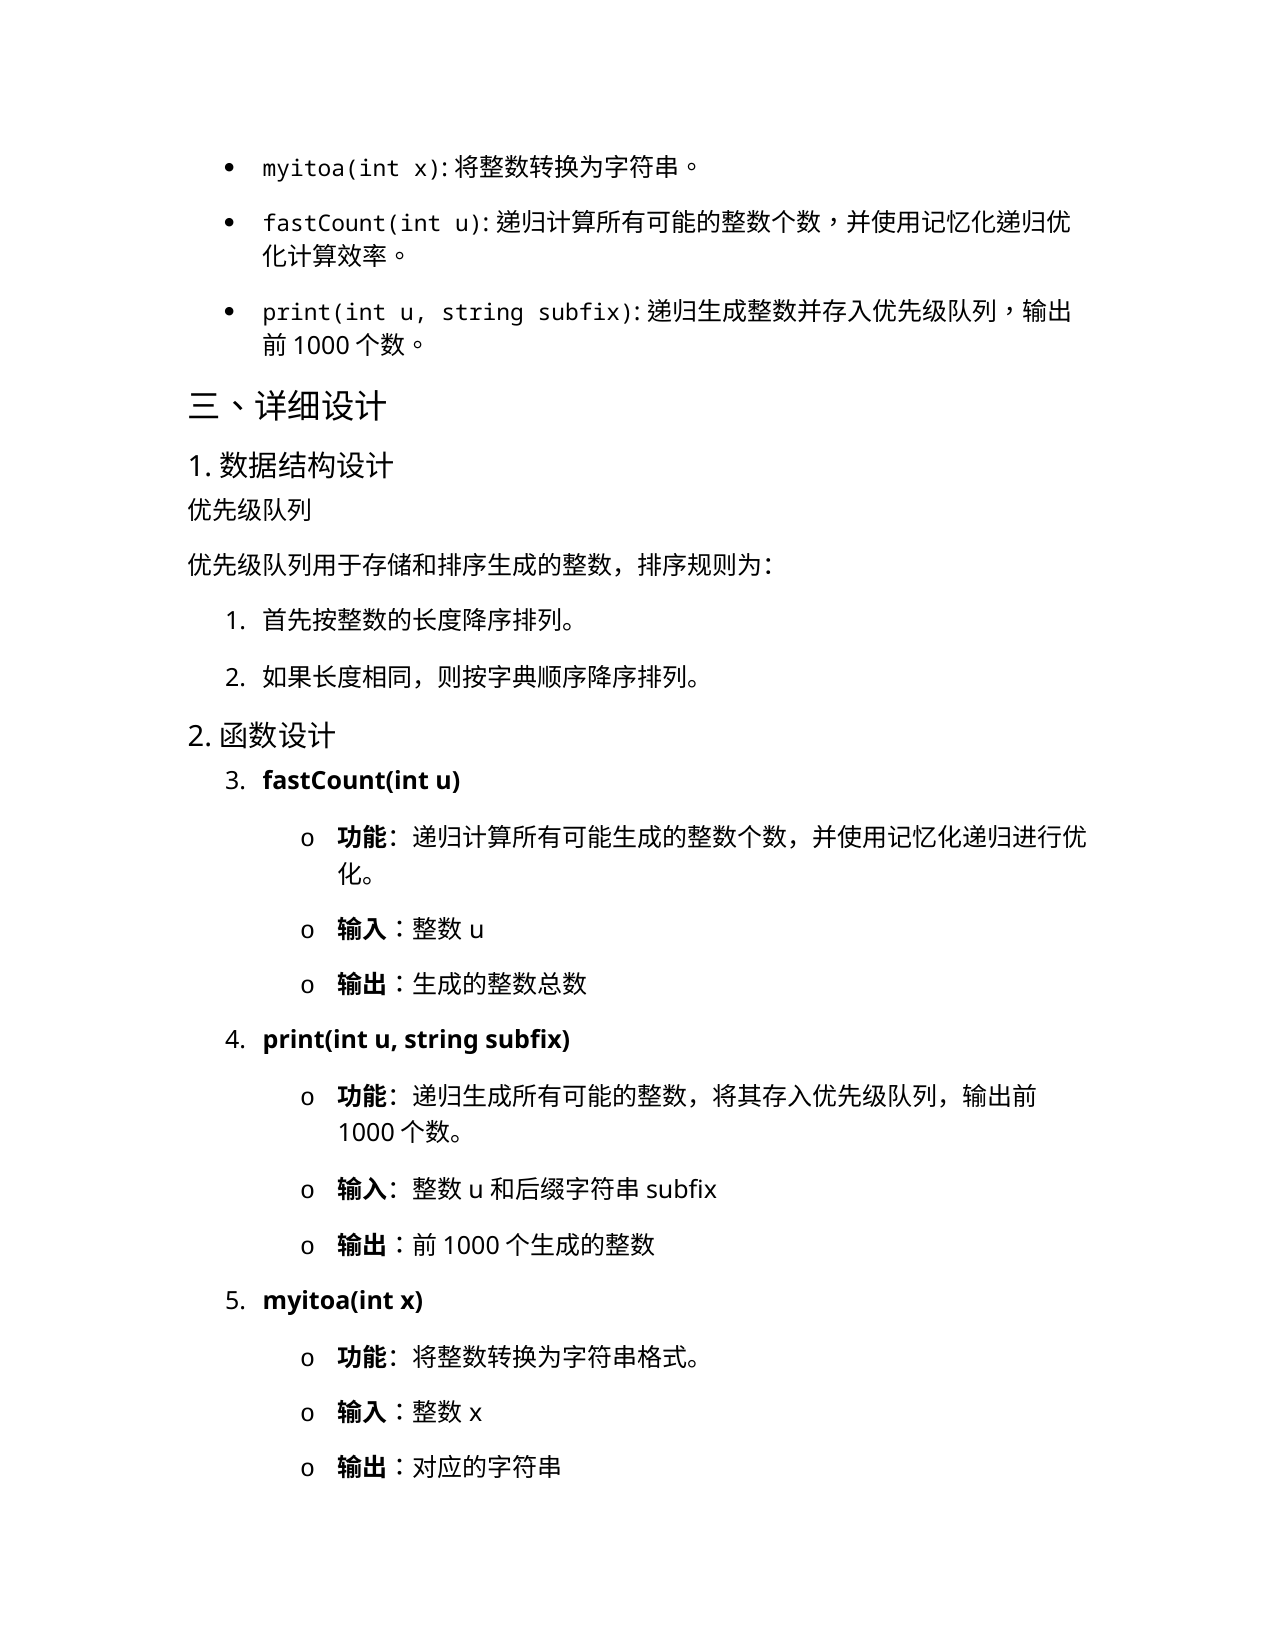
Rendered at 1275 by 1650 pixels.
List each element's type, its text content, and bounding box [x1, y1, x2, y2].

list 输入：整数 x [300, 1394, 1087, 1429]
list fastCount(int u): 递归计算所有可能的整数个数，并使用记忆化递归优化计算效率。 [225, 205, 1087, 273]
list print(int u, string subfix): 递归生成整数并存入优先级队列，输出前1000个数。 [225, 294, 1087, 362]
subtitle 1. 数据结构设计 [187, 445, 1087, 484]
list 首先按整数的长度降序排列。 [225, 601, 1087, 637]
list 输入：整数 u [300, 911, 1087, 946]
list 输出：对应的字符串 [300, 1450, 1087, 1484]
list 输出：生成的整数总数 [300, 966, 1087, 1001]
list 功能：将整数转换为字符串格式。 [300, 1337, 1087, 1374]
subtitle 优先级队列 [187, 493, 1087, 527]
list 如果长度相同，则按字典顺序降序排列。 [225, 658, 1087, 694]
list myitoa(int x): 将整数转换为字符串。 [225, 150, 1087, 184]
list 功能：递归生成所有可能的整数，将其存入优先级队列，输出前1000个数。 [300, 1076, 1087, 1149]
text 优先级队列用于存储和排序生成的整数，排序规则为： [187, 546, 1087, 582]
list fastCount(int u) [225, 763, 1087, 797]
list 功能：递归计算所有可能生成的整数个数，并使用记忆化递归进行优化。 [300, 818, 1087, 891]
list myitoa(int x) [225, 1282, 1087, 1316]
list print(int u, string subfix) [225, 1022, 1087, 1056]
subtitle 2. 函数设计 [187, 715, 1087, 754]
list 输入：整数 u 和后缀字符串 subfix [300, 1170, 1087, 1206]
list 输出：前1000个生成的整数 [300, 1227, 1087, 1262]
subtitle 三、详细设计 [187, 383, 1087, 428]
